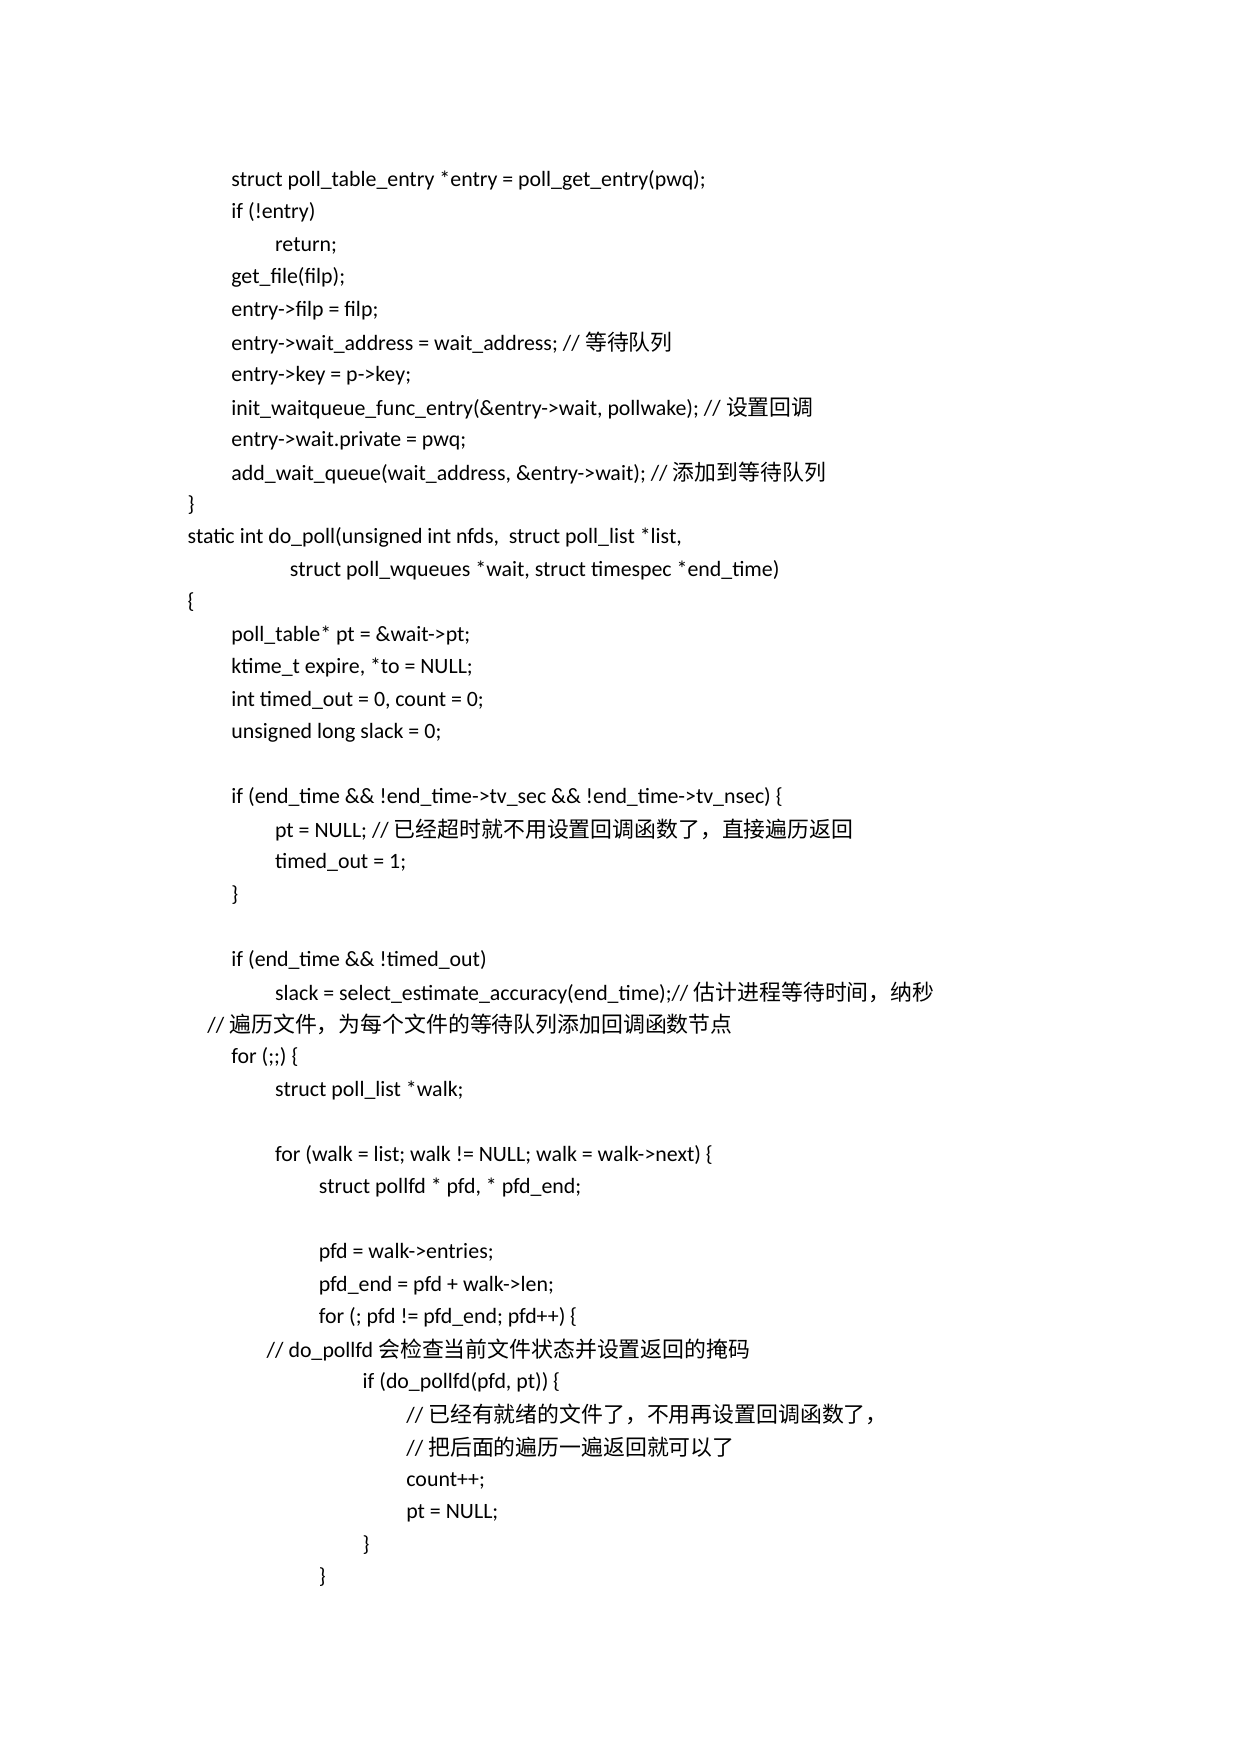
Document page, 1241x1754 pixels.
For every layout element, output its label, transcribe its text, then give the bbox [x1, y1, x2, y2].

text struct pollfd * pfd, * pfd_end; [187, 1169, 1053, 1202]
text static int do_poll(unsigned int nfds, struct poll_list *list, [187, 519, 1053, 552]
text struct poll_wqueues *wait, struct timespec *end_time) [187, 552, 1053, 584]
text unsigned long slack = 0; [187, 714, 1053, 747]
text if (do_pollfd(pfd, pt)) { [187, 1364, 1053, 1397]
text poll_table* pt = &wait->pt; [187, 617, 1053, 649]
text } [187, 487, 1053, 519]
text return; [187, 227, 1053, 259]
text count++; [187, 1462, 1053, 1494]
text // do_pollfd 会检查当前文件状态并设置返回的掩码 [187, 1332, 1053, 1364]
text entry->wait_address = wait_address; // 等待队列 [187, 324, 1053, 357]
text if (!entry) [187, 194, 1053, 227]
text int timed_out = 0, count = 0; [187, 682, 1053, 714]
text entry->filp = filp; [187, 292, 1053, 324]
text // 把后面的遍历一遍返回就可以了 [187, 1429, 1053, 1462]
text } [187, 877, 1053, 909]
text } [187, 1559, 1053, 1592]
text pt = NULL; [187, 1494, 1053, 1527]
text } [187, 1527, 1053, 1559]
text entry->wait.private = pwq; [187, 422, 1053, 454]
text add_wait_queue(wait_address, &entry->wait); // 添加到等待队列 [187, 454, 1053, 487]
text for (walk = list; walk != NULL; walk = walk->next) { [187, 1137, 1053, 1169]
text struct poll_list *walk; [187, 1072, 1053, 1104]
text if (end_time && !timed_out) [187, 942, 1053, 974]
text slack = select_estimate_accuracy(end_time);// 估计进程等待时间，纳秒 [187, 974, 1053, 1007]
text struct poll_table_entry *entry = poll_get_entry(pwq); [187, 162, 1053, 194]
text if (end_time && !end_time->tv_sec && !end_time->tv_nsec) { [187, 779, 1053, 812]
text get_file(filp); [187, 259, 1053, 292]
text init_waitqueue_func_entry(&entry->wait, pollwake); // 设置回调 [187, 389, 1053, 422]
text pfd = walk->entries; [187, 1234, 1053, 1267]
text for (; pfd != pfd_end; pfd++) { [187, 1299, 1053, 1332]
text // 已经有就绪的文件了，不用再设置回调函数了， [187, 1397, 1053, 1429]
text pt = NULL; // 已经超时就不用设置回调函数了，直接遍历返回 [187, 812, 1053, 844]
text for (;;) { [187, 1039, 1053, 1072]
text ktime_t expire, *to = NULL; [187, 649, 1053, 682]
text pfd_end = pfd + walk->len; [187, 1267, 1053, 1299]
text // 遍历文件，为每个文件的等待队列添加回调函数节点 [187, 1007, 1053, 1039]
text { [187, 584, 1053, 617]
text entry->key = p->key; [187, 357, 1053, 389]
text timed_out = 1; [187, 844, 1053, 877]
